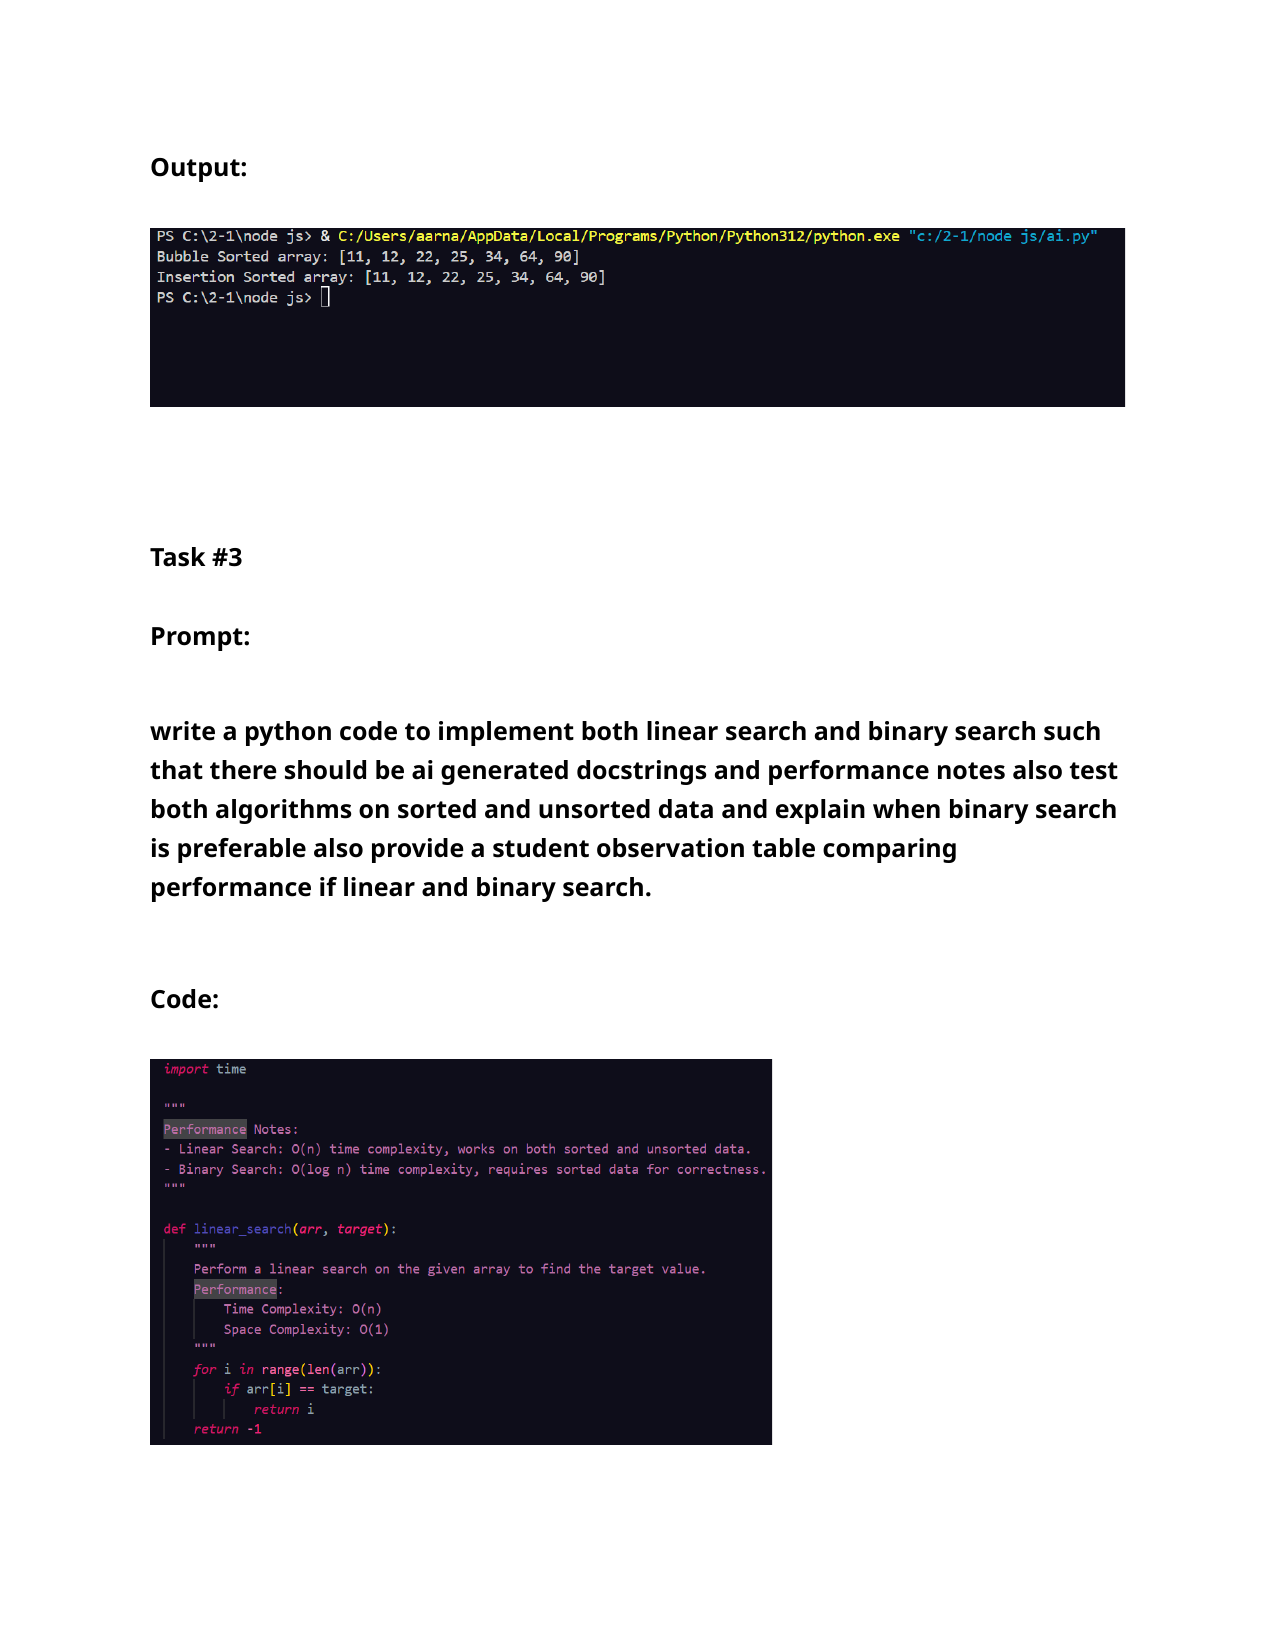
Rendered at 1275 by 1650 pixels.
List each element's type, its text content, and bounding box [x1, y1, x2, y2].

text write a python code to implement both linear search and binary search such that there should be ai generated docstrings and performance notes also test both algorithms on sorted and unsorted data and explain when binary search is preferable also provide a student observation table comparing performance if linear and binary search. [150, 713, 1125, 904]
picture [150, 1059, 773, 1445]
text Output: [150, 150, 1125, 228]
text Task #3 Prompt: [150, 540, 1125, 691]
picture [150, 228, 1125, 407]
